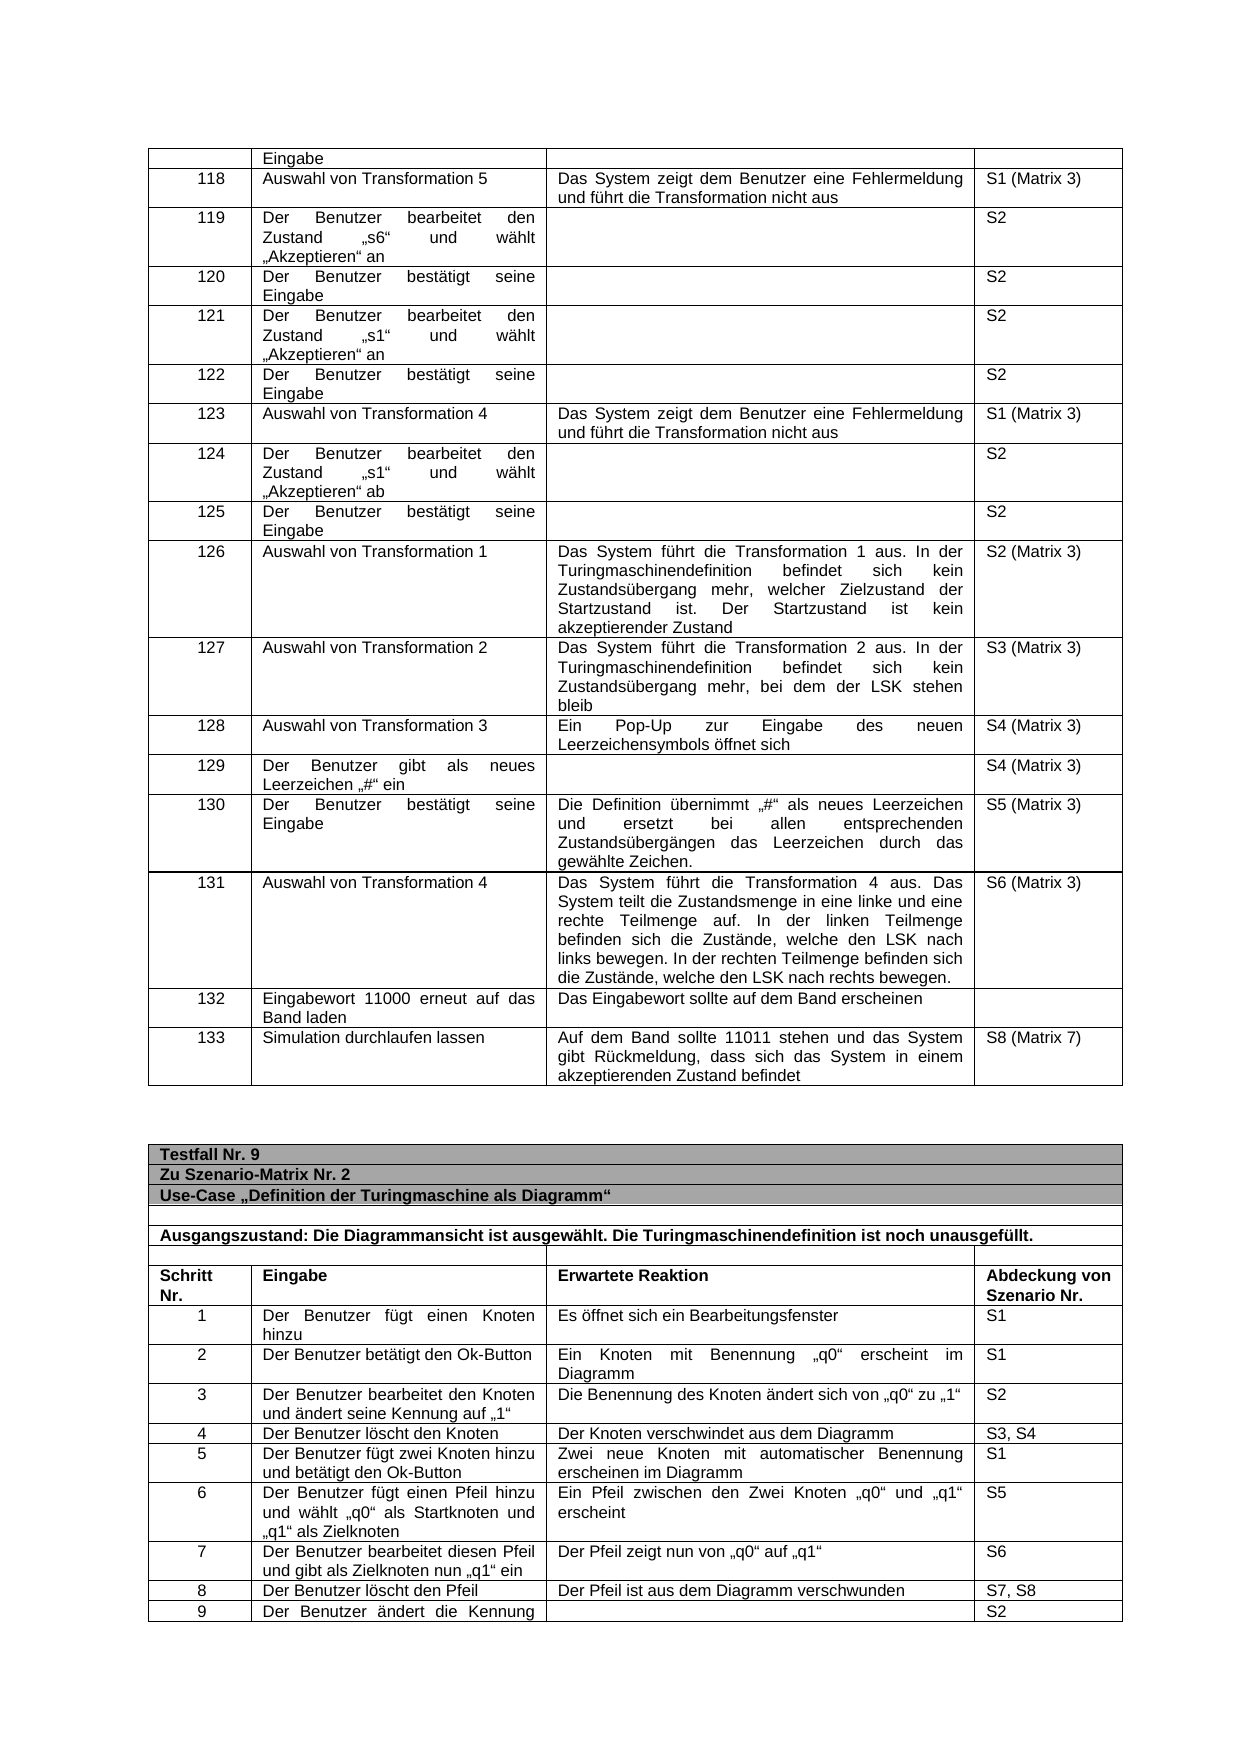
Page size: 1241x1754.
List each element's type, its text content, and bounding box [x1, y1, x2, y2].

table_cell [149, 149, 251, 168]
table_cell [149, 1581, 251, 1600]
table_cell S8 (Matrix 7) [975, 1028, 1122, 1085]
table_cell S2 [975, 1384, 1122, 1423]
table_cell S2 [975, 267, 1122, 305]
table_cell [975, 1246, 1122, 1265]
table_cell Erwartete Reaktion [547, 1266, 974, 1304]
table_cell [149, 444, 251, 501]
table_cell [547, 267, 974, 305]
table_cell Der Benutzer bearbeitet den Zustand „s1“ und wählt „Akzeptieren“ an [252, 306, 546, 364]
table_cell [252, 149, 546, 168]
table_cell Das System führt die Transformation 1 aus. In der Turingmaschinendefinition befindet sich kein Zustandsübergang mehr, welcher Zielzustand der Startzustand ist. Der Startzustand ist kein akzeptierender Zustand [547, 541, 974, 637]
table_cell S1 [975, 1444, 1122, 1482]
table_cell S2 [975, 208, 1122, 266]
table_cell S2 [975, 306, 1122, 364]
table_cell [547, 444, 974, 501]
table_cell S1 [975, 1306, 1122, 1344]
table_cell Der Benutzer bestätigt seine Eingabe [252, 502, 546, 540]
table_cell Das Eingabewort sollte auf dem Band erscheinen [547, 989, 974, 1027]
table_cell [149, 267, 251, 305]
table_cell [149, 306, 251, 364]
table_cell [149, 1206, 1122, 1225]
table_cell S6 (Matrix 3) [975, 873, 1122, 987]
table_cell S4 (Matrix 3) [975, 716, 1122, 754]
table_cell Der Benutzer betätigt den Ok-Button [252, 1345, 546, 1383]
table_cell Die Benennung des Knoten ändert sich von „q0“ zu „1“ [547, 1384, 974, 1423]
table_cell Der Benutzer löscht den Knoten [252, 1424, 546, 1443]
table_cell [547, 306, 974, 364]
table_cell Der Benutzer bestätigt seine Eingabe [252, 267, 546, 305]
table_cell Das System zeigt dem Benutzer eine Fehlermeldung und führt die Transformation nicht aus [547, 404, 974, 442]
table_cell [149, 1345, 251, 1383]
table_cell [149, 502, 251, 540]
table_cell Der Pfeil ist aus dem Diagramm verschwunden [547, 1581, 974, 1600]
table_cell Der Pfeil zeigt nun von „q0“ auf „q1“ [547, 1542, 974, 1580]
table_cell Es öffnet sich ein Bearbeitungsfenster [547, 1306, 974, 1344]
table_cell Zwei neue Knoten mit automatischer Benennung erscheinen im Diagramm [547, 1444, 974, 1482]
table_cell [149, 1444, 251, 1482]
table_cell S3, S4 [975, 1424, 1122, 1443]
table_cell [547, 1246, 974, 1265]
table_cell Das System führt die Transformation 2 aus. In der Turingmaschinendefinition befindet sich kein Zustandsübergang mehr, bei dem der LSK stehen bleib [547, 638, 974, 715]
table_cell Der Benutzer bestätigt seine Eingabe [252, 365, 546, 403]
table_cell S2 (Matrix 3) [975, 541, 1122, 637]
table_cell Auswahl von Transformation 4 [252, 873, 546, 987]
table_cell Der Benutzer bearbeitet den Knoten und ändert seine Kennung auf „1“ [252, 1384, 546, 1423]
table_cell [149, 1483, 251, 1541]
table_cell Use-Case „Definition der Turingmaschine als Diagramm“ [149, 1185, 1122, 1204]
table_cell [149, 1424, 251, 1443]
table_cell [149, 208, 251, 266]
table_cell Auf dem Band sollte 11011 stehen und das System gibt Rückmeldung, dass sich das System in einem akzeptierenden Zustand befindet [547, 1028, 974, 1085]
table_cell Auswahl von Transformation 3 [252, 716, 546, 754]
table_cell [149, 638, 251, 715]
table_cell [547, 1601, 974, 1621]
table_cell [149, 1028, 251, 1085]
table_cell [547, 208, 974, 266]
table_cell S3 (Matrix 3) [975, 638, 1122, 715]
table_cell [149, 1601, 251, 1621]
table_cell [252, 1601, 546, 1621]
table_cell Schritt Nr. [149, 1266, 251, 1304]
table_cell Der Benutzer fügt einen Pfeil hinzu und wählt „q0“ als Startknoten und „q1“ als Zielknoten [252, 1483, 546, 1541]
table_cell [149, 169, 251, 207]
table_cell [149, 873, 251, 987]
table_cell Der Benutzer bearbeitet diesen Pfeil und gibt als Zielknoten nun „q1“ ein [252, 1542, 546, 1580]
table_cell Der Benutzer bearbeitet den Zustand „s6“ und wählt „Akzeptieren“ an [252, 208, 546, 266]
table_cell Eingabewort 11000 erneut auf das Band laden [252, 989, 546, 1027]
table_cell [547, 149, 974, 168]
table_cell S2 [975, 502, 1122, 540]
table_cell [149, 989, 251, 1027]
table_cell Abdeckung von Szenario Nr. [975, 1266, 1122, 1304]
table_cell S1 [975, 1345, 1122, 1383]
table_cell [149, 365, 251, 403]
table_cell S6 [975, 1542, 1122, 1580]
table_cell Der Benutzer bestätigt seine Eingabe [252, 795, 546, 871]
table_cell Das System zeigt dem Benutzer eine Fehlermeldung und führt die Transformation nicht aus [547, 169, 974, 207]
table_cell Simulation durchlaufen lassen [252, 1028, 546, 1085]
table_cell Auswahl von Transformation 4 [252, 404, 546, 442]
table_cell S2 [975, 149, 1122, 168]
table_cell Auswahl von Transformation 5 [252, 169, 546, 207]
table_cell Der Benutzer bearbeitet den Zustand „s1“ und wählt „Akzeptieren“ ab [252, 444, 546, 501]
table_cell Ein Knoten mit Benennung „q0“ erscheint im Diagramm [547, 1345, 974, 1383]
table_cell [149, 541, 251, 637]
table_cell [149, 1542, 251, 1580]
table_cell Das System führt die Transformation 4 aus. Das System teilt die Zustandsmenge in eine linke und eine rechte Teilmenge auf. In der linken Teilmenge befinden sich die Zustände, welche den LSK nach links bewegen. In der rechten Teilmenge befinden sich die Zustände, welche den LSK nach rechts bewegen. [547, 873, 974, 987]
table_cell S2 [975, 1601, 1122, 1621]
table_cell Der Benutzer fügt einen Knoten hinzu [252, 1306, 546, 1344]
table_cell [149, 1306, 251, 1344]
table_cell [547, 365, 974, 403]
table_header Testfall Nr. 9 [149, 1145, 1122, 1164]
table_cell [547, 755, 974, 794]
table_cell Der Benutzer löscht den Pfeil [252, 1581, 546, 1600]
table_cell S2 [975, 444, 1122, 501]
table_cell [149, 1246, 546, 1265]
table_cell S5 [975, 1483, 1122, 1541]
table_cell [547, 502, 974, 540]
table_cell S5 (Matrix 3) [975, 795, 1122, 871]
table_cell Die Definition übernimmt „#“ als neues Leerzeichen und ersetzt bei allen entsprechenden Zustandsübergängen das Leerzeichen durch das gewählte Zeichen. [547, 795, 974, 871]
table_cell [149, 716, 251, 754]
table_cell Eingabe [252, 1266, 546, 1304]
table_cell [149, 755, 251, 794]
table_cell S7, S8 [975, 1581, 1122, 1600]
table_cell Der Benutzer gibt als neues Leerzeichen „#“ ein [252, 755, 546, 794]
table_cell S1 (Matrix 3) [975, 169, 1122, 207]
table_cell Ausgangszustand: Die Diagrammansicht ist ausgewählt. Die Turingmaschinendefinition ist noch unausgefüllt. [149, 1226, 1122, 1245]
table_cell S4 (Matrix 3) [975, 755, 1122, 794]
table_cell [149, 404, 251, 442]
table_cell [149, 795, 251, 871]
table_cell Auswahl von Transformation 2 [252, 638, 546, 715]
table_cell Der Benutzer fügt zwei Knoten hinzu und betätigt den Ok-Button [252, 1444, 546, 1482]
table_cell Der Knoten verschwindet aus dem Diagramm [547, 1424, 974, 1443]
table_cell [149, 1384, 251, 1423]
table_cell S1 (Matrix 3) [975, 404, 1122, 442]
table_cell Ein Pfeil zwischen den Zwei Knoten „q0“ und „q1“ erscheint [547, 1483, 974, 1541]
table_cell S2 [975, 365, 1122, 403]
table_cell [975, 989, 1122, 1027]
table_cell Auswahl von Transformation 1 [252, 541, 546, 637]
table_cell Zu Szenario-Matrix Nr. 2 [149, 1165, 1122, 1184]
table_cell Ein Pop-Up zur Eingabe des neuen Leerzeichensymbols öffnet sich [547, 716, 974, 754]
